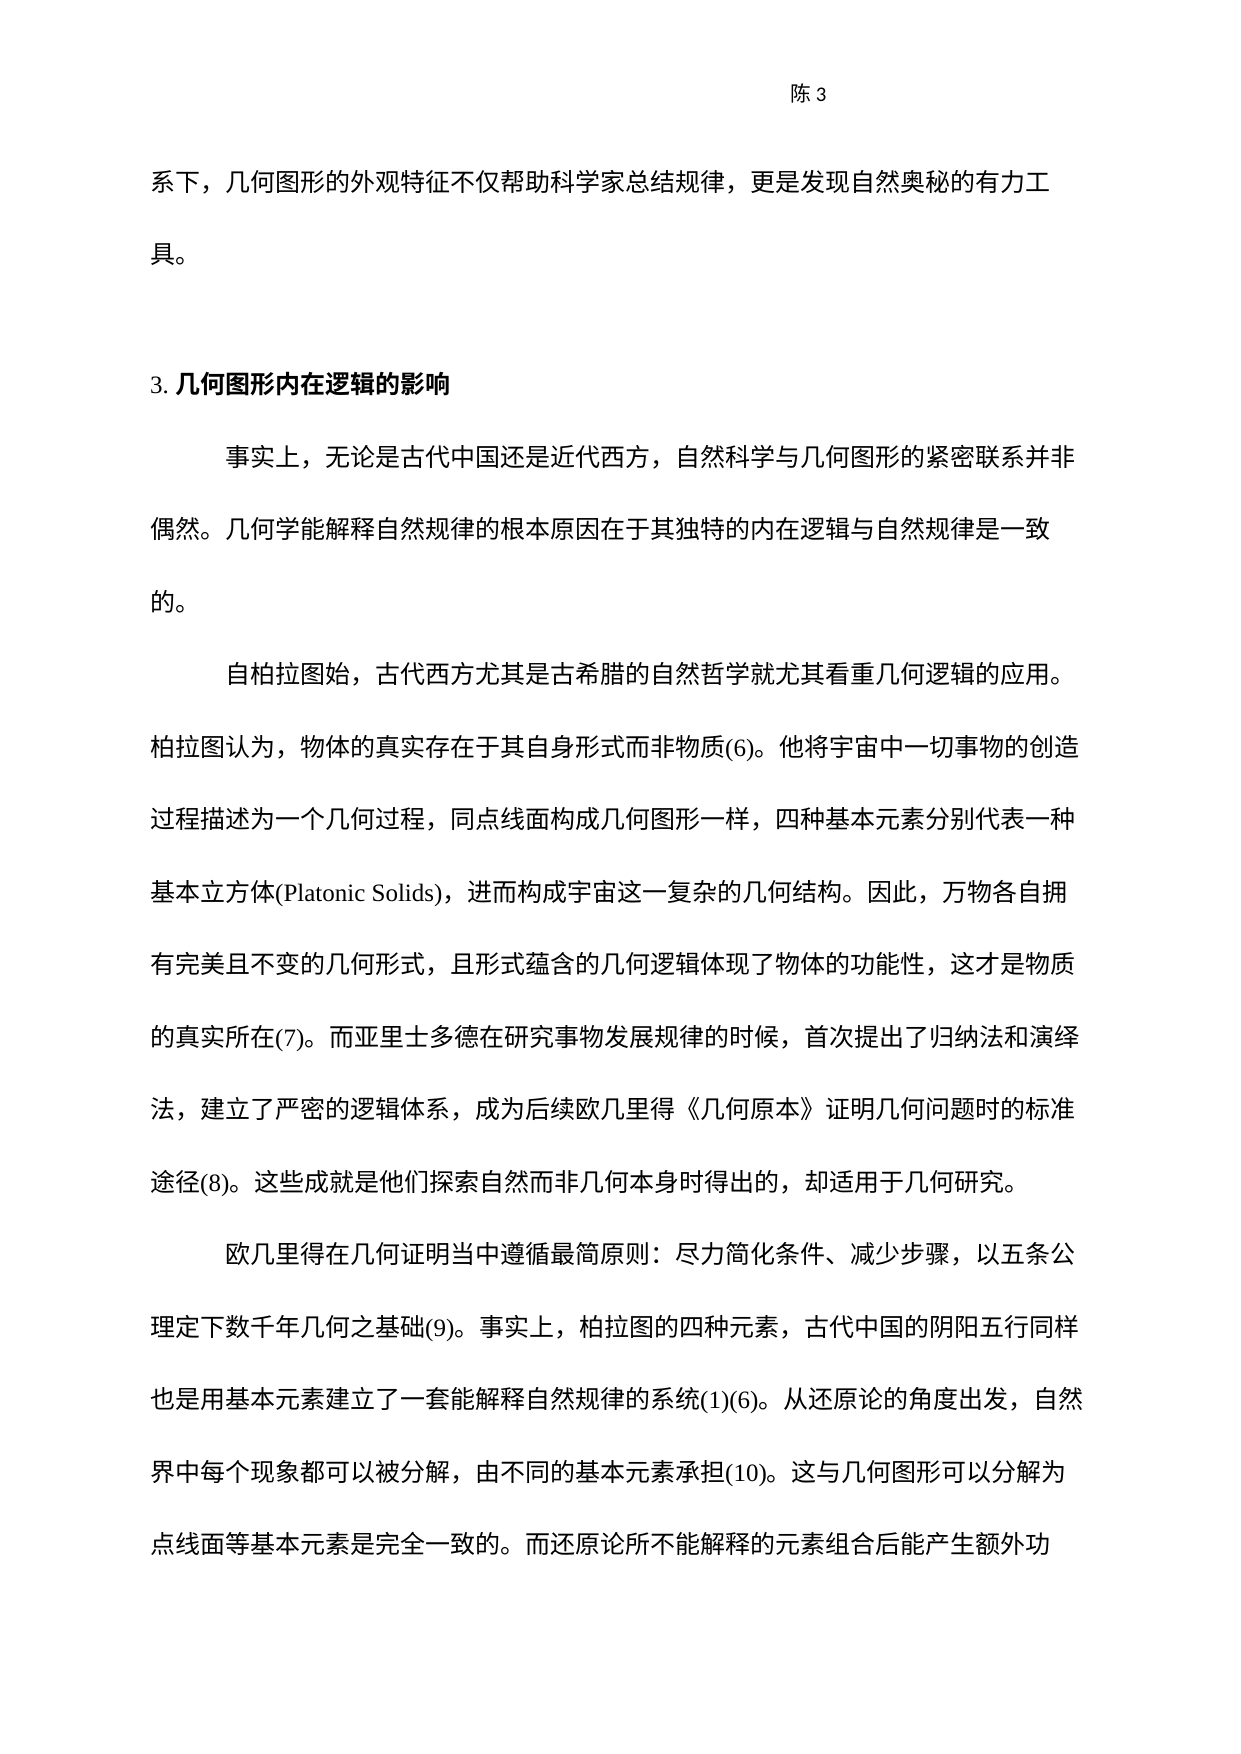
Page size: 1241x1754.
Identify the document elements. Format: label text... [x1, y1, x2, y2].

text 事实上，无论是古代中国还是近代西方，自然科学与几何图形的紧密联系并非偶然。几何学能解释自然规律的根本原因在于其独特的内在逻辑与自然规律是一致的。 [150, 437, 1090, 618]
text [150, 1234, 1090, 1561]
text 自柏拉图始，古代西方尤其是古希腊的自然哲学就尤其看重几何逻辑的应用。柏拉图认为，物体的真实存在于其自身形式而非物质(6)。他将宇宙中一切事物的创造过程描述为一个几何过程，同点线面构成几何图形一样，四种基本元素分别代表一种基本立方体(Platonic Solids)，进而构成宇宙这一复杂的几何结构。因此，万物各自拥有完美且不变的几何形式，且形式蕴含的几何逻辑体现了物体的功能性，这才是物质的真实所在(7)。而亚里士多德在研究事物发展规律的时候，首次提出了归纳法和演绎法，建立了严密的逻辑体系，成为后续欧几里得《几何原本》证明几何问题时的标准途径(8)。这些成就是他们探索自然而非几何本身时得出的，却适用于几何研究。 [150, 654, 1090, 1198]
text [150, 162, 1090, 271]
list 几何图形内在逻辑的影响 [150, 364, 1090, 401]
